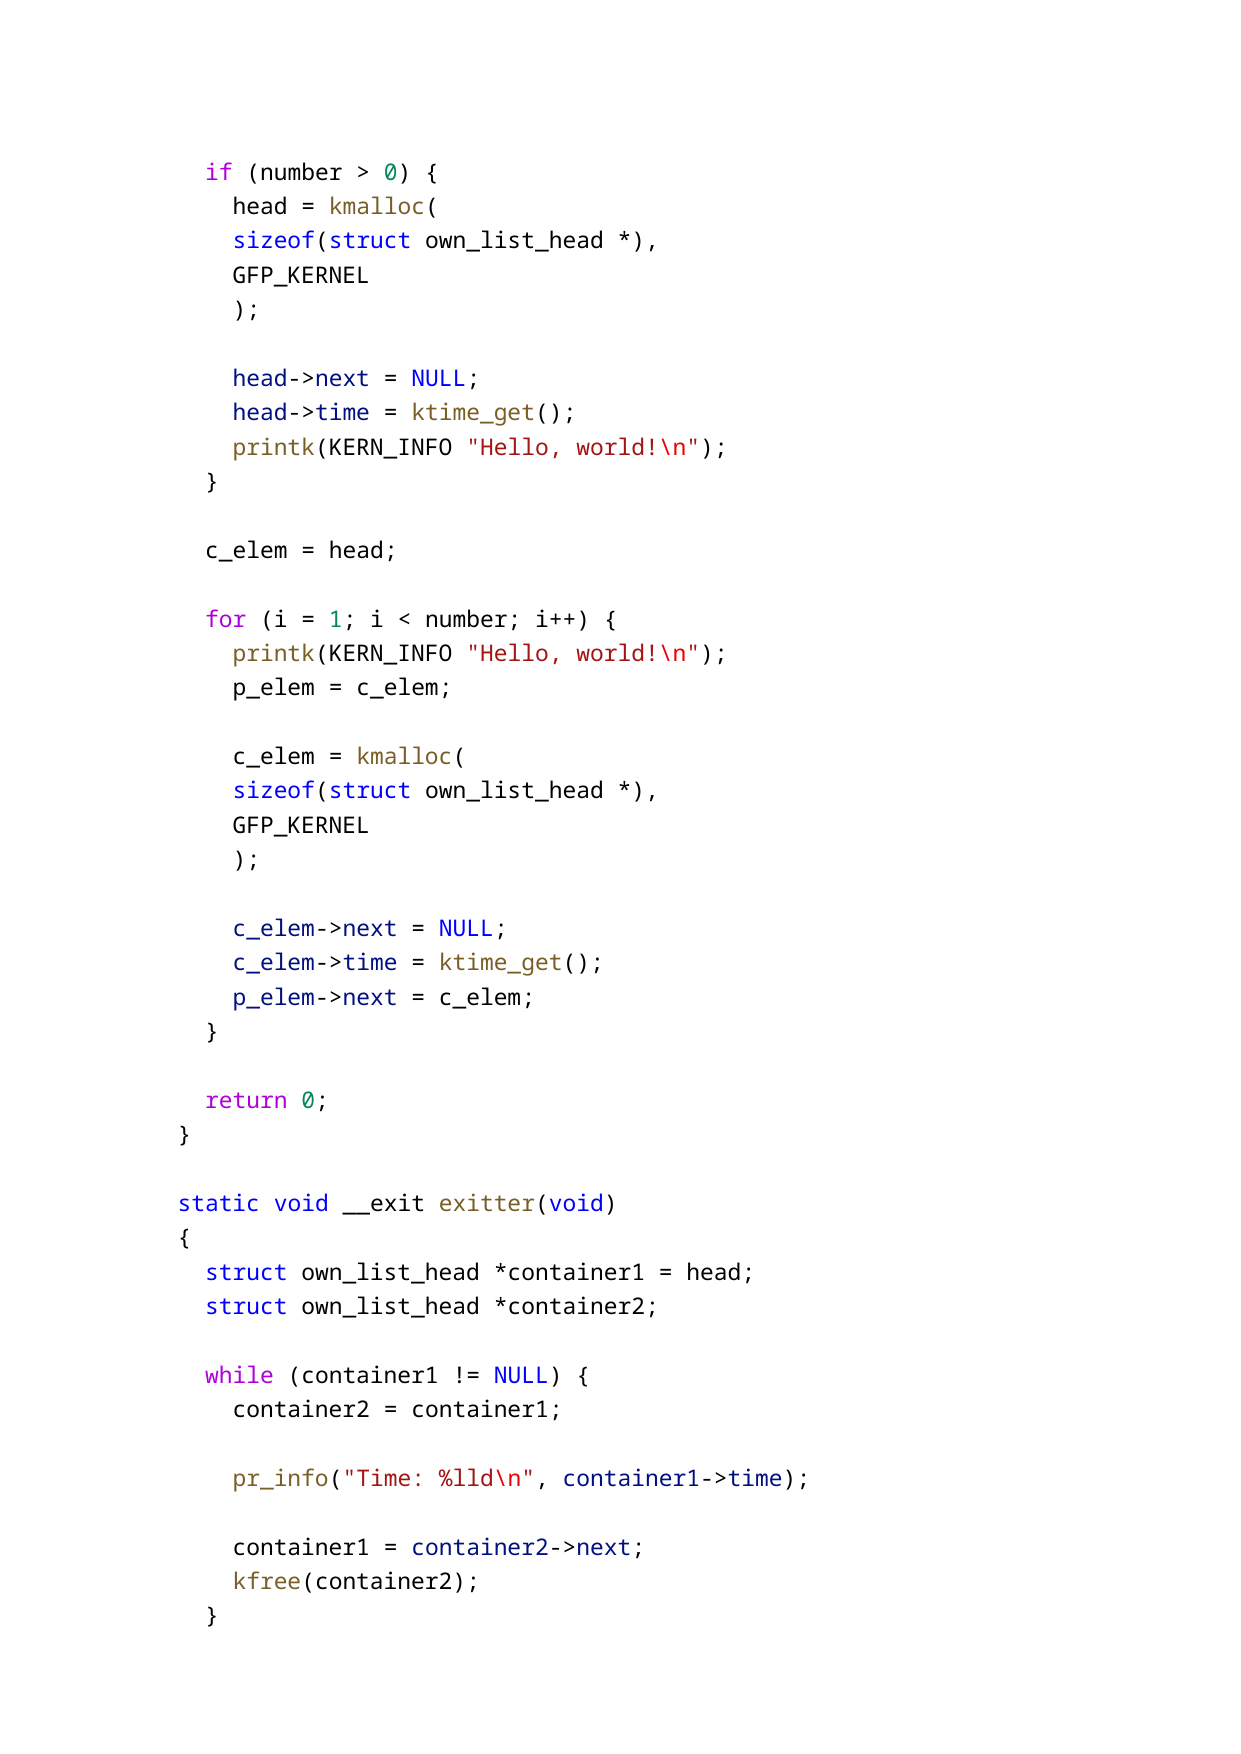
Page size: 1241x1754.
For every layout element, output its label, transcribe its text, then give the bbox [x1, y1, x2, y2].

text printk(KERN_INFO "Hello, world!\n"); [177, 427, 1152, 462]
text head = kmalloc( [177, 187, 1152, 221]
text printk(KERN_INFO "Hello, world!\n"); [177, 634, 1152, 668]
text p_elem = c_elem; [177, 668, 1152, 702]
text ); [177, 290, 1152, 324]
text } [177, 462, 1152, 496]
text container2 = container1; [177, 1390, 1152, 1424]
text head->next = NULL; [177, 359, 1152, 393]
text kfree(container2); [177, 1562, 1152, 1596]
text } [177, 1115, 1152, 1149]
text GFP_KERNEL [177, 806, 1152, 840]
text } [177, 1012, 1152, 1046]
text { [177, 1218, 1152, 1252]
text if (number > 0) { [177, 152, 1152, 187]
text } [177, 1596, 1152, 1631]
text sizeof(struct own_list_head *), [177, 771, 1152, 806]
text ); [177, 840, 1152, 874]
text struct own_list_head *container2; [177, 1287, 1152, 1321]
text p_elem->next = c_elem; [177, 977, 1152, 1012]
text container1 = container2->next; [177, 1527, 1152, 1562]
text head->time = ktime_get(); [177, 393, 1152, 427]
text struct own_list_head *container1 = head; [177, 1252, 1152, 1287]
text static void __exit exitter(void) [177, 1184, 1152, 1218]
text return 0; [177, 1081, 1152, 1115]
text sizeof(struct own_list_head *), [177, 221, 1152, 256]
text c_elem->next = NULL; [177, 909, 1152, 943]
text c_elem = head; [177, 531, 1152, 565]
text while (container1 != NULL) { [177, 1356, 1152, 1390]
text GFP_KERNEL [177, 256, 1152, 290]
text for (i = 1; i < number; i++) { [177, 599, 1152, 634]
text c_elem = kmalloc( [177, 737, 1152, 771]
text pr_info("Time: %lld\n", container1->time); [177, 1459, 1152, 1493]
text c_elem->time = ktime_get(); [177, 943, 1152, 977]
